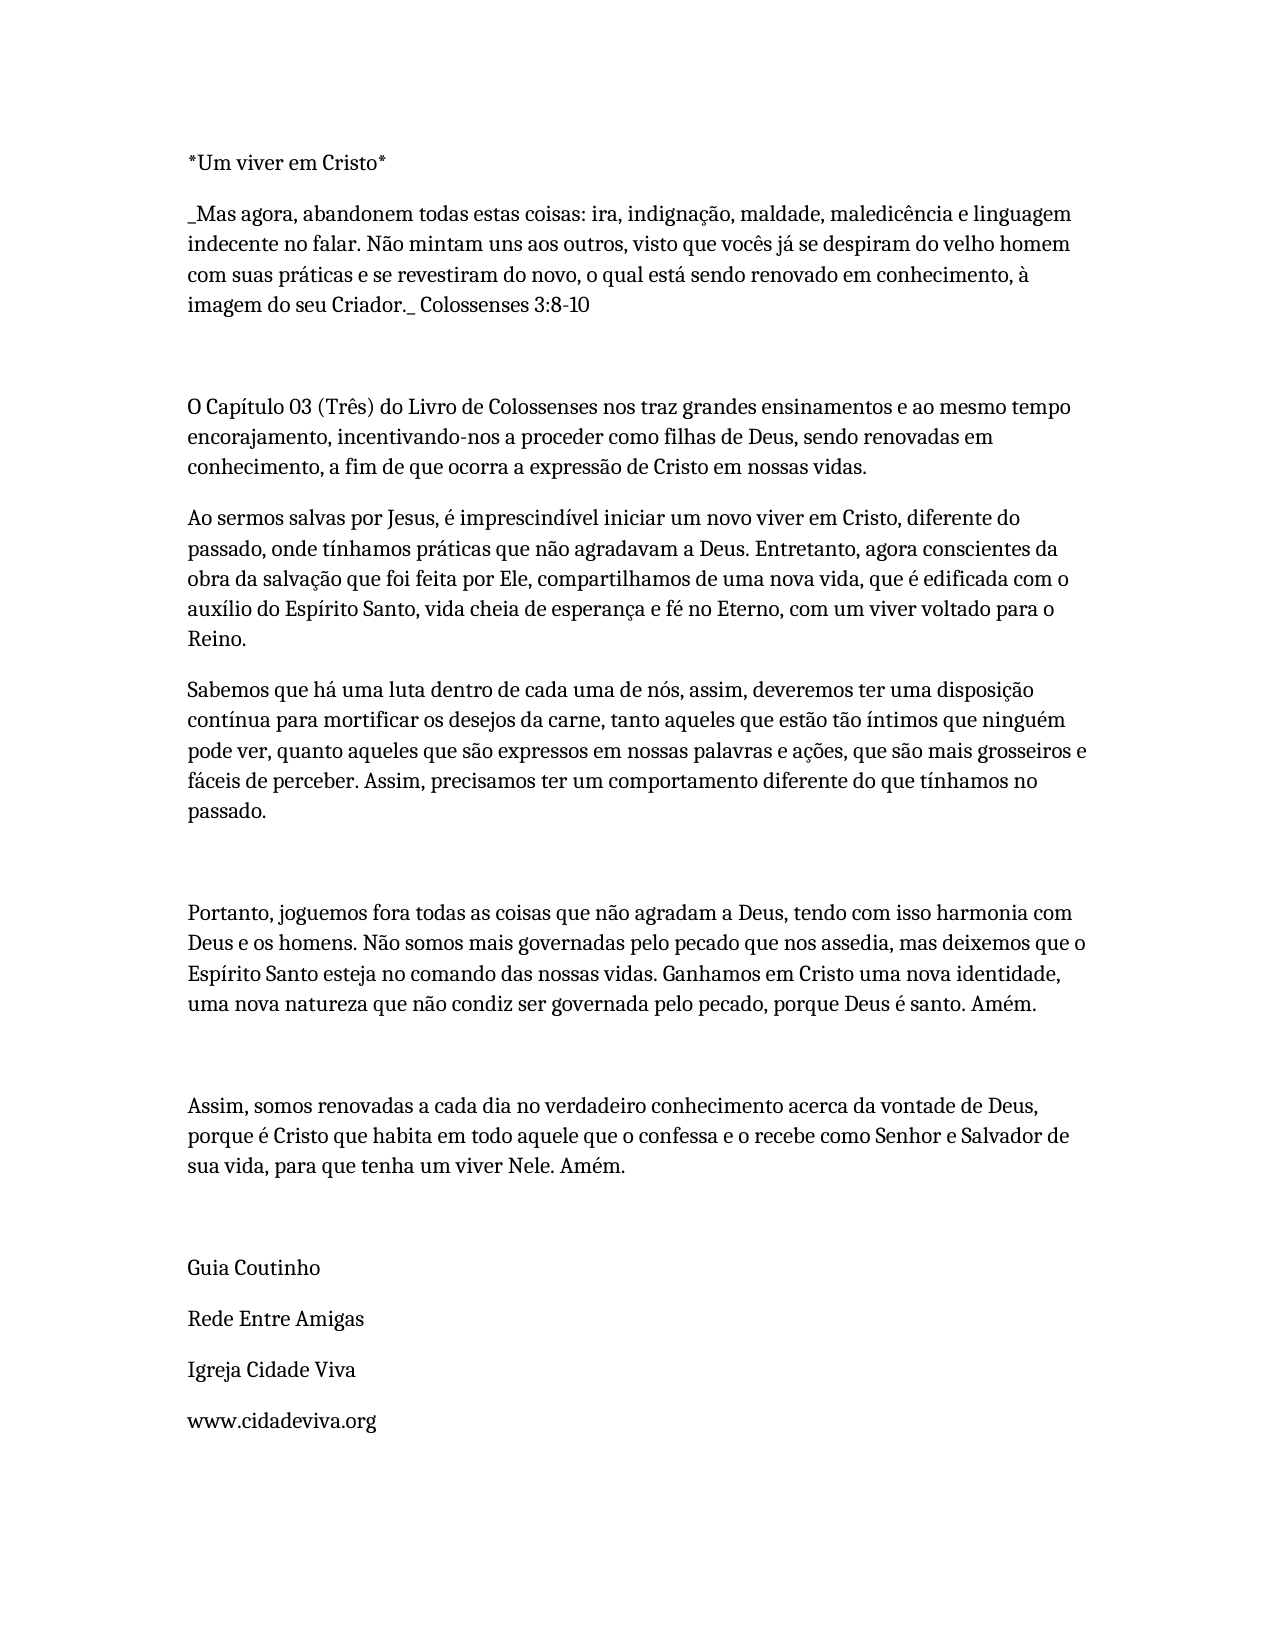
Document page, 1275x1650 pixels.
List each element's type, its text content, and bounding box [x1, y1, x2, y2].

text www.cidadeviva.org [187, 1408, 1087, 1435]
text Portanto, joguemos fora todas as coisas que não agradam a Deus, tendo com isso harmonia com Deus e os homens. Não somos mais governadas pelo pecado que nos assedia, mas deixemos que o Espírito Santo esteja no comando das nossas vidas. Ganhamos em Cristo uma nova identidade, uma nova natureza que não condiz ser governada pelo pecado, porque Deus é santo. Amém. [187, 900, 1087, 1017]
text Assim, somos renovadas a cada dia no verdadeiro conhecimento acerca da vontade de Deus, porque é Cristo que habita em todo aquele que o confessa e o recebe como Senhor e Salvador de sua vida, para que tenha um viver Nele. Amém. [187, 1093, 1087, 1179]
text Ao sermos salvas por Jesus, é imprescindível iniciar um novo viver em Cristo, diferente do passado, onde tínhamos práticas que não agradavam a Deus. Entretanto, agora conscientes da obra da salvação que foi feita por Ele, compartilhamos de uma nova vida, que é edificada com o auxílio do Espírito Santo, vida cheia de esperança e fé no Eterno, com um viver voltado para o Reino. [187, 505, 1087, 652]
text O Capítulo 03 (Três) do Livro de Colossenses nos traz grandes ensinamentos e ao mesmo tempo encorajamento, incentivando-nos a proceder como filhas de Deus, sendo renovadas em conhecimento, a fim de que ocorra a expressão de Cristo em nossas vidas. [187, 394, 1087, 481]
text Guia Coutinho [187, 1255, 1087, 1282]
text *Um viver em Cristo* [187, 150, 1087, 176]
text Rede Entre Amigas [187, 1306, 1087, 1333]
text Igreja Cidade Viva [187, 1357, 1087, 1384]
text Sabemos que há uma luta dentro de cada uma de nós, assim, deveremos ter uma disposição contínua para mortificar os desejos da carne, tanto aqueles que estão tão íntimos que ninguém pode ver, quanto aqueles que são expressos em nossas palavras e ações, que são mais grosseiros e fáceis de perceber. Assim, precisamos ter um comportamento diferente do que tínhamos no passado. [187, 677, 1087, 824]
text _Mas agora, abandonem todas estas coisas: ira, indignação, maldade, maledicência e linguagem indecente no falar. Não mintam uns aos outros, visto que vocês já se despiram do velho homem com suas práticas e se revestiram do novo, o qual está sendo renovado em conhecimento, à imagem do seu Criador._ Colossenses 3:8-10 [187, 201, 1087, 318]
